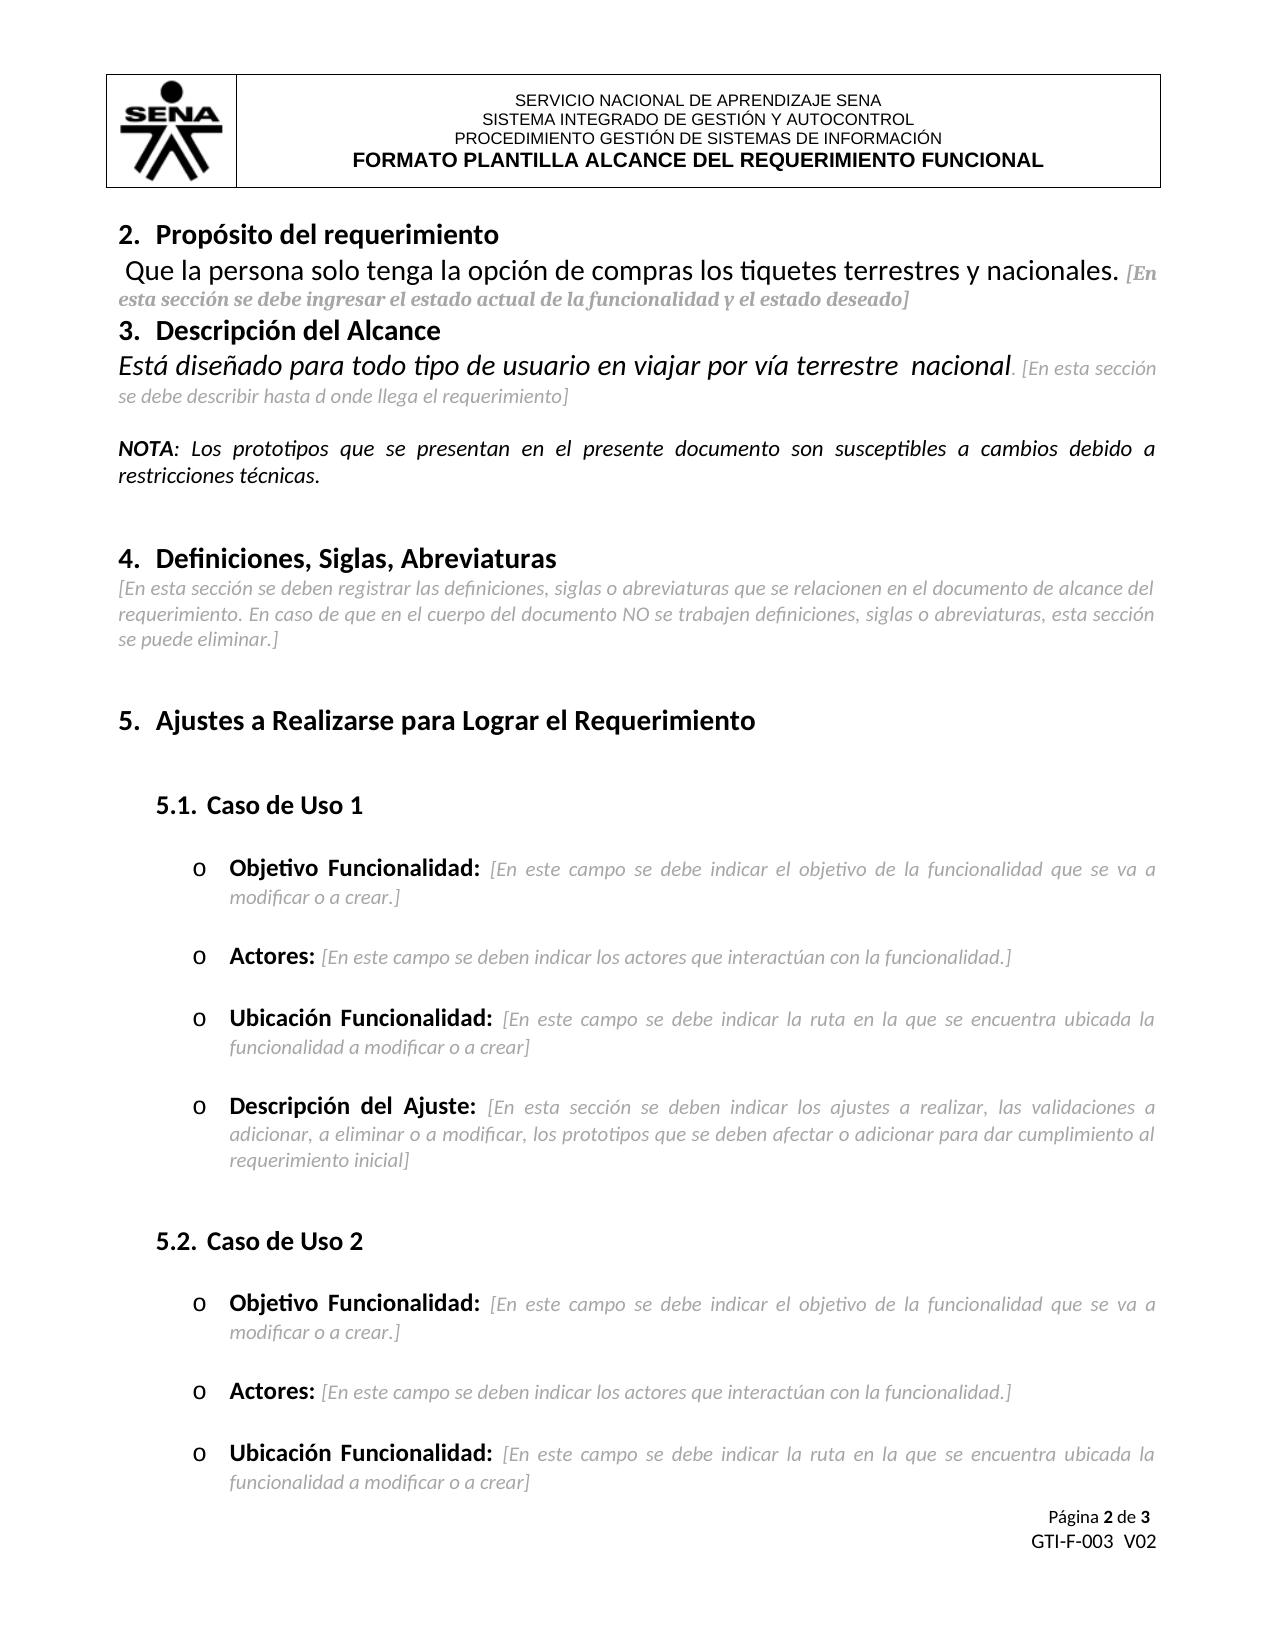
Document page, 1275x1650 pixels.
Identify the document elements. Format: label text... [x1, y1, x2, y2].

text Está diseñado para todo tipo de usuario en viajar por vía terrestre nacional. [En esta sección se debe describir hasta d onde llega el requerimiento] [118, 347, 1157, 408]
list Actores: [En este campo se deben indicar los actores que interactúan con la funcionalidad.] [192, 940, 1157, 972]
text [En esta sección se deben registrar las definiciones, siglas o abreviaturas que se relacionen en el documento de alcance del requerimiento. En caso de que en el cuerpo del documento NO se trabajen definiciones, siglas o abreviaturas, esta sección se puede eliminar.] [118, 575, 1157, 652]
list Objetivo Funcionalidad: [En este campo se debe indicar el objetivo de la funcionalidad que se va a modificar o a crear.] [192, 1287, 1157, 1344]
subtitle Definiciones, Siglas, Abreviaturas [118, 540, 1157, 575]
list Actores: [En este campo se deben indicar los actores que interactúan con la funcionalidad.] [192, 1375, 1157, 1407]
text NOTA: Los prototipos que se presentan en el presente documento son susceptibles a cambios debido a restricciones técnicas. [118, 434, 1157, 490]
subtitle Descripción del Alcance [118, 312, 1157, 347]
subtitle Caso de Uso 2 [156, 1224, 1157, 1257]
subtitle Caso de Uso 1 [156, 788, 1157, 822]
picture [118, 77, 225, 185]
subtitle Ajustes a Realizarse para Lograr el Requerimiento [118, 702, 1157, 737]
list Ubicación Funcionalidad: [En este campo se debe indicar la ruta en la que se encuentra ubicada la funcionalidad a modificar o a crear] [192, 1437, 1157, 1494]
subtitle Que la persona solo tenga la opción de compras los tiquetes terrestres y nacionales. [En esta sección se debe ingresar el estado actual de la funcionalidad y el estado deseado] [118, 252, 1157, 312]
subtitle Propósito del requerimiento [118, 216, 1157, 252]
list Ubicación Funcionalidad: [En este campo se debe indicar la ruta en la que se encuentra ubicada la funcionalidad a modificar o a crear] [192, 1002, 1157, 1059]
list Objetivo Funcionalidad: [En este campo se debe indicar el objetivo de la funcionalidad que se va a modificar o a crear.] [192, 852, 1157, 909]
